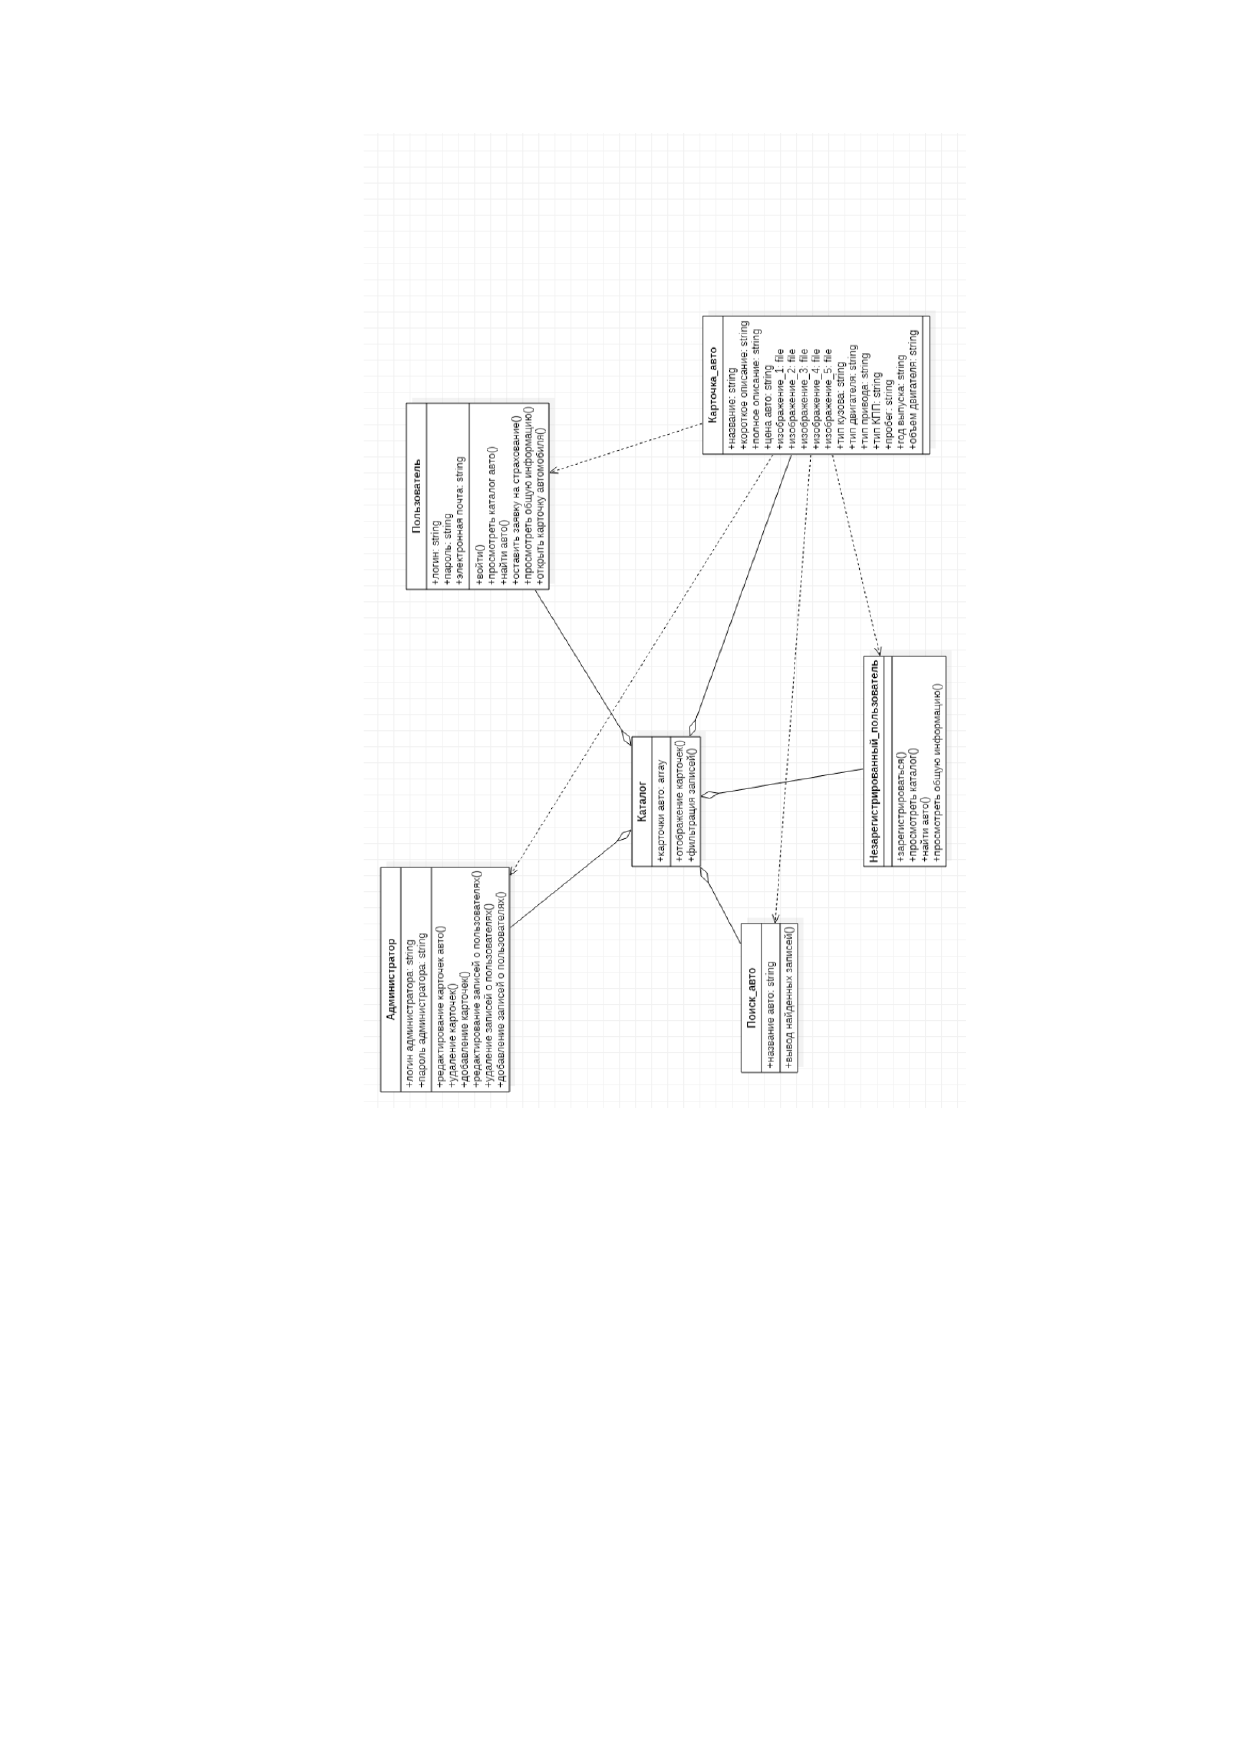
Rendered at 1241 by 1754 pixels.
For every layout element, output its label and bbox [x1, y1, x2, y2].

picture [364, 134, 966, 1107]
